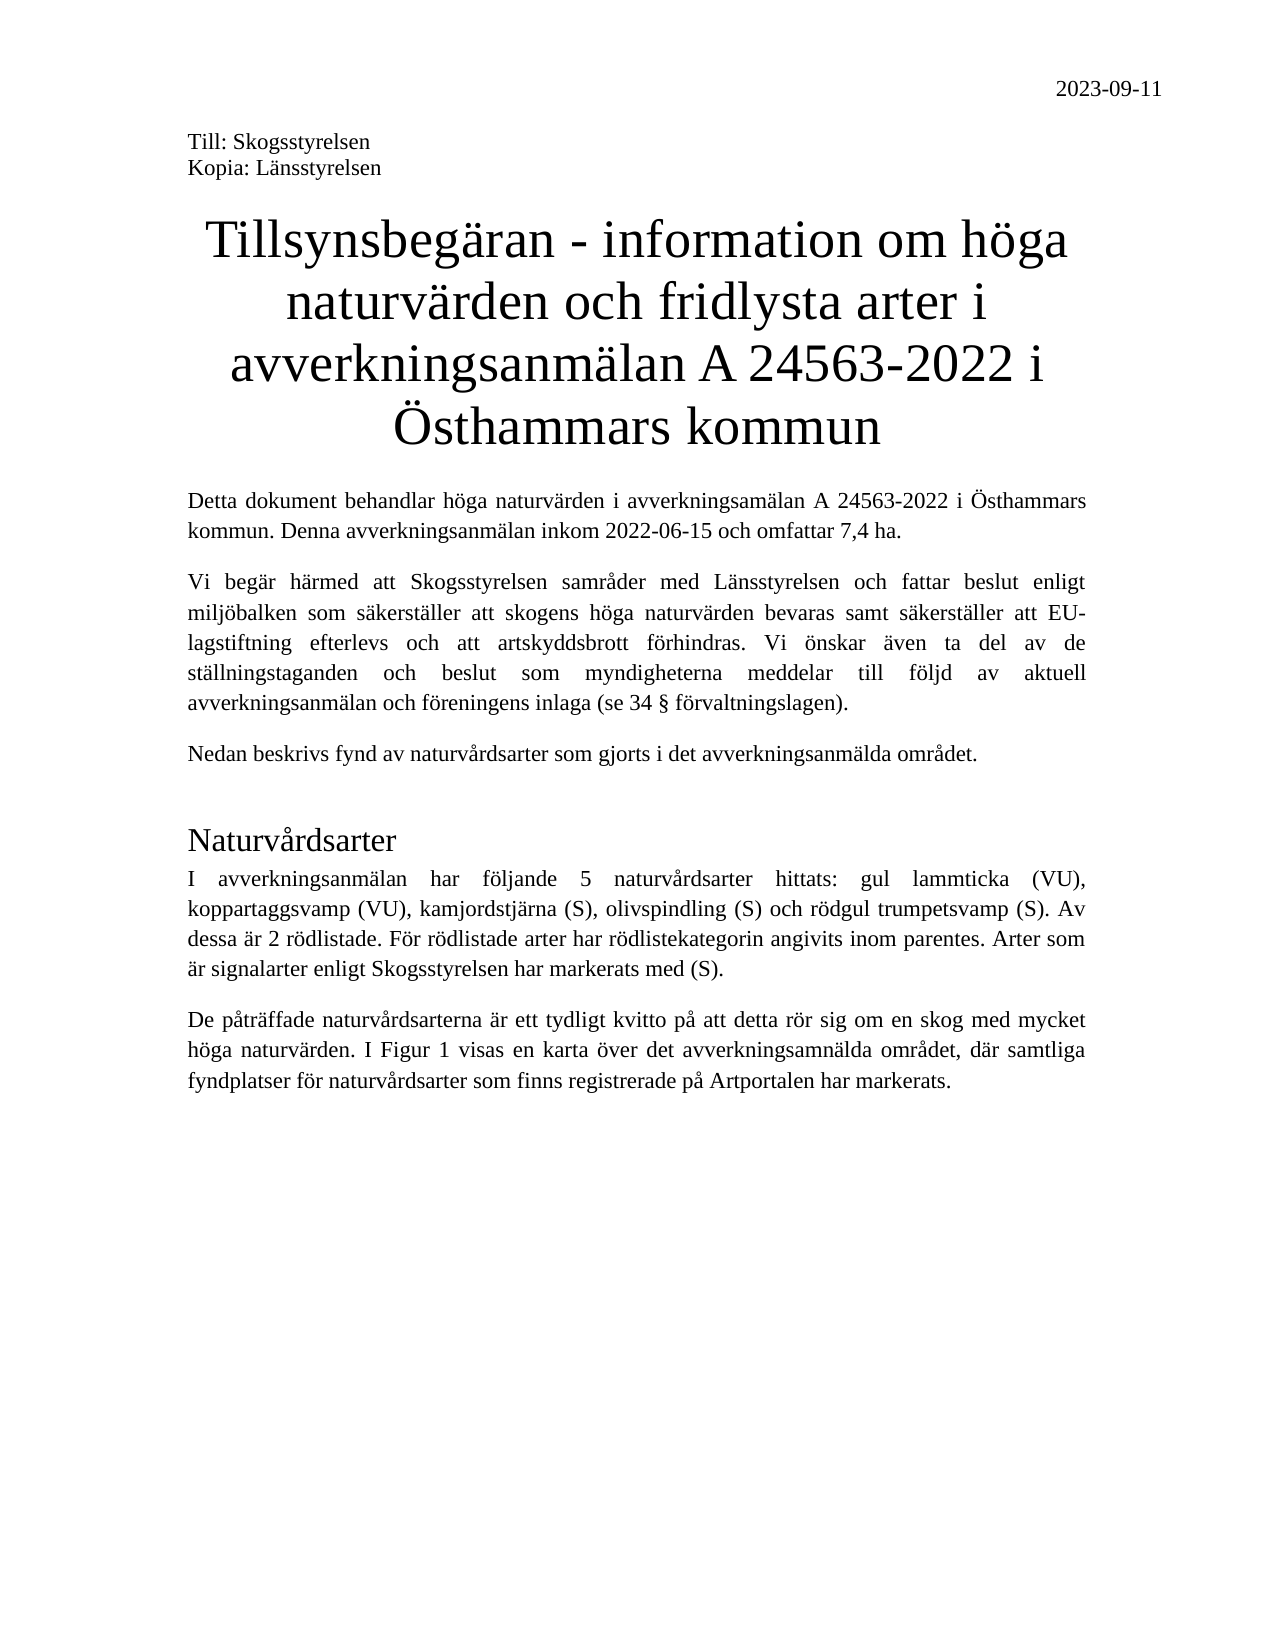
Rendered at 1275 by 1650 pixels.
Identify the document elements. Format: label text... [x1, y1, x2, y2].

text I avverkningsanmälan har följande 5 naturvårdsarter hittats: gul lammticka (VU), koppartaggsvamp (VU), kamjordstjärna (S), olivspindling (S) och rödgul trumpetsvamp (S). Av dessa är 2 rödlistade. För rödlistade arter har rödlistekategorin angivits inom parentes. Arter som är signalarter enligt Skogsstyrelsen har markerats med (S). [187, 864, 1087, 982]
text Nedan beskrivs fynd av naturvårdsarter som gjorts i det avverkningsanmälda området. [187, 740, 1087, 767]
text Detta dokument behandlar höga naturvärden i avverkningsamälan A 24563-2022 i Östhammars kommun. Denna avverkningsanmälan inkom 2022-06-15 och omfattar 7,4 ha. [187, 487, 1087, 544]
title Tillsynsbegäran - information om höga naturvärden och fridlysta arter i avverkningsanmälan A 24563-2022 i Östhammars kommun [187, 207, 1087, 456]
text Vi begär härmed att Skogsstyrelsen samråder med Länsstyrelsen och fattar beslut enligt miljöbalken som säkerställer att skogens höga naturvärden bevaras samt säkerställer att EU-lagstiftning efterlevs och att artskyddsbrott förhindras. Vi önskar även ta del av de ställningstaganden och beslut som myndigheterna meddelar till följd av aktuell avverkningsanmälan och föreningens inlaga (se 34 § förvaltningslagen). [187, 568, 1087, 716]
subtitle Naturvårdsarter [187, 821, 1087, 859]
text De påträffade naturvårdsarterna är ett tydligt kvitto på att detta rör sig om en skog med mycket höga naturvärden. I Figur 1 visas en karta över det avverkningsamnälda området, där samtliga fyndplatser för naturvårdsarter som finns registrerade på Artportalen har markerats. [187, 1006, 1087, 1093]
